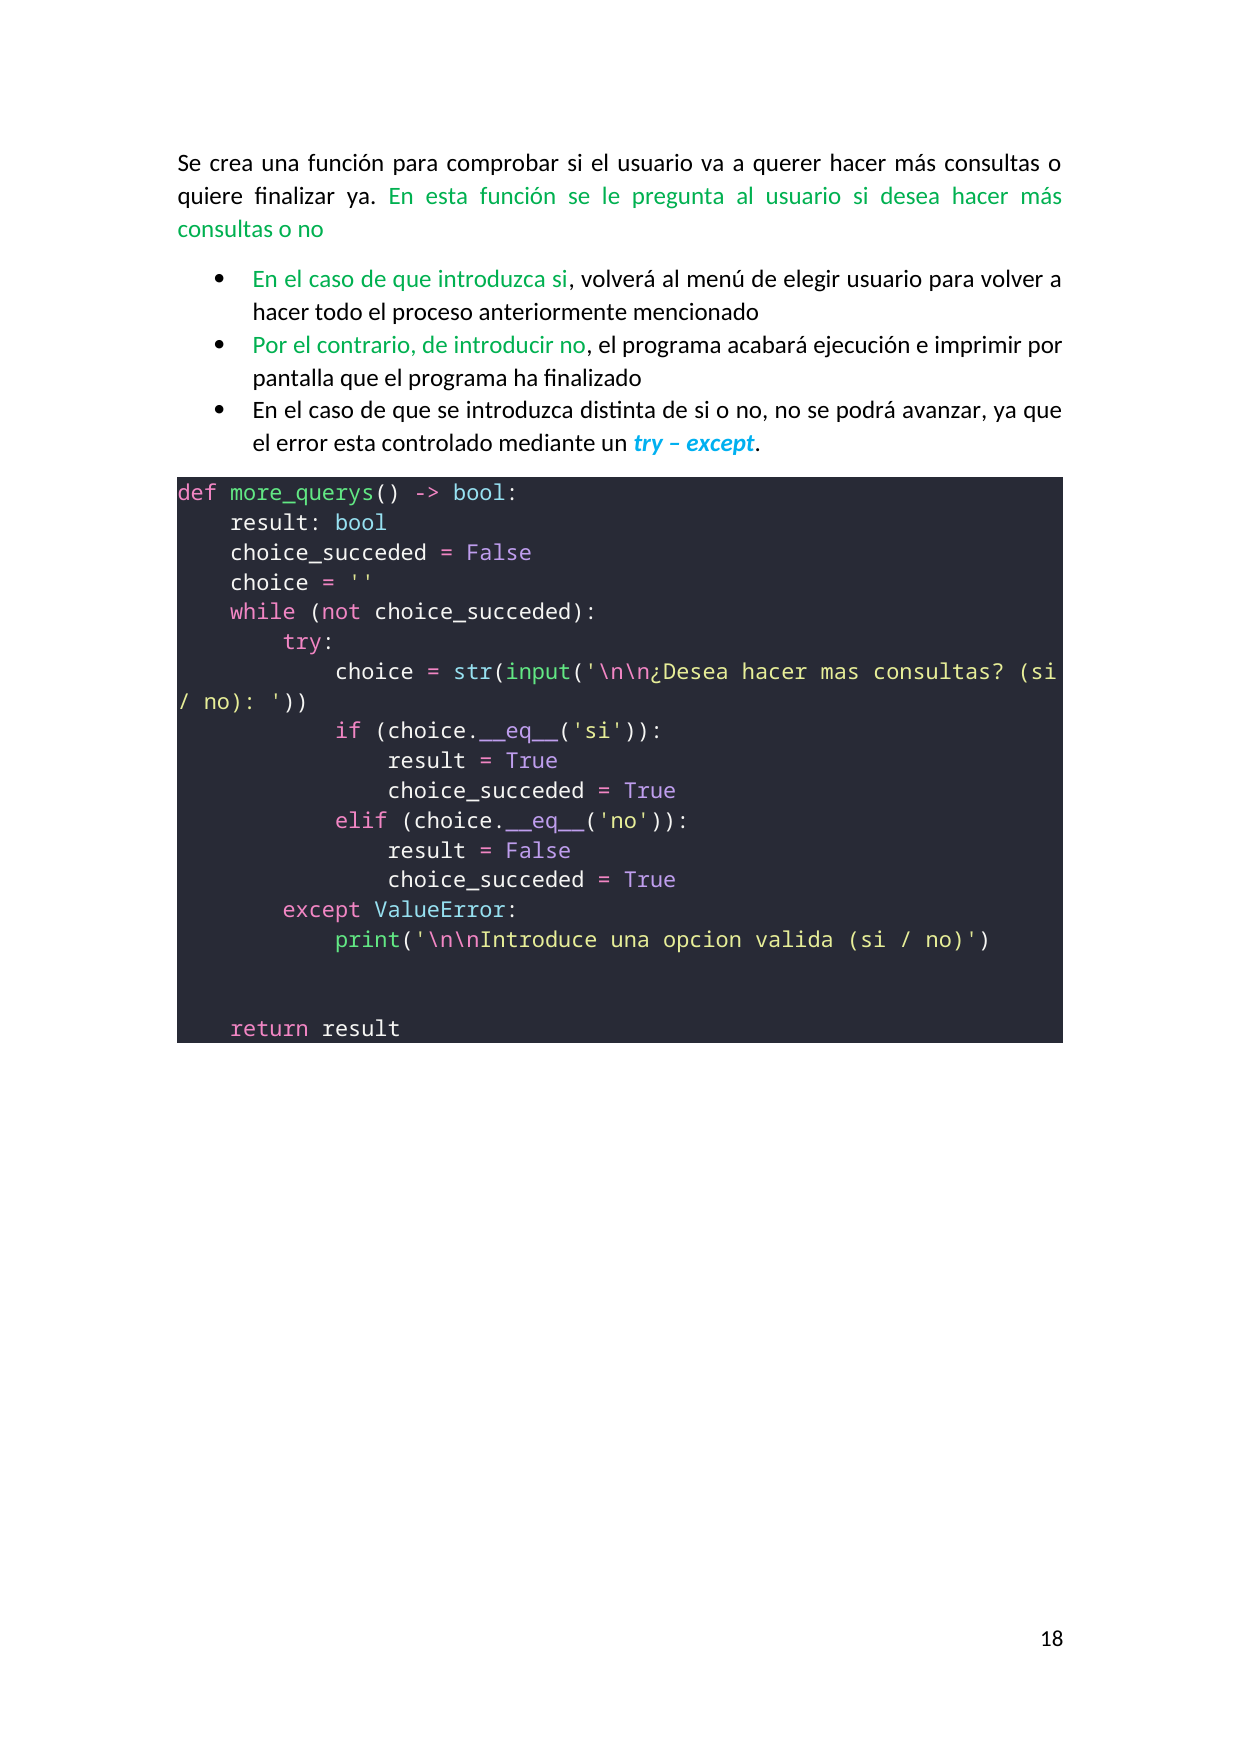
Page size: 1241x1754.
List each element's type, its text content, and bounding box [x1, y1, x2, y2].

list En el caso de que se introduzca distinta de si o no, no se podrá avanzar, ya que el error esta controlado mediante un try – except. [215, 395, 1063, 458]
list Por el contrario, de introducir no, el programa acabará ejecución e imprimir por pantalla que el programa ha finalizado [215, 329, 1063, 392]
text while (not choice_succeded): [177, 596, 1063, 626]
text return result [177, 1013, 1063, 1043]
text print('\n\nIntroduce una opcion valida (si / no)') [177, 924, 1063, 954]
text except ValueError: [177, 894, 1063, 924]
text choice = str(input('\n\n¿Desea hacer mas consultas? (si / no): ')) [177, 656, 1063, 716]
text if (choice.__eq__('si')): [177, 716, 1063, 745]
text Se crea una función para comprobar si el usuario va a querer hacer más consultas o quiere finalizar ya. En esta función se le pregunta al usuario si desea hacer más consultas o no [177, 148, 1063, 244]
text choice = '' [177, 567, 1063, 596]
text choice_succeded = False [177, 537, 1063, 567]
list En el caso de que introduzca si, volverá al menú de elegir usuario para volver a hacer todo el proceso anteriormente mencionado [215, 263, 1063, 326]
text result = False [177, 835, 1063, 864]
text result: bool [177, 507, 1063, 537]
text choice_succeded = True [177, 775, 1063, 805]
text result = True [177, 745, 1063, 775]
text choice_succeded = True [177, 864, 1063, 894]
text try: [177, 626, 1063, 656]
text def more_querys() -> bool: [177, 477, 1063, 507]
text elif (choice.__eq__('no')): [177, 805, 1063, 835]
